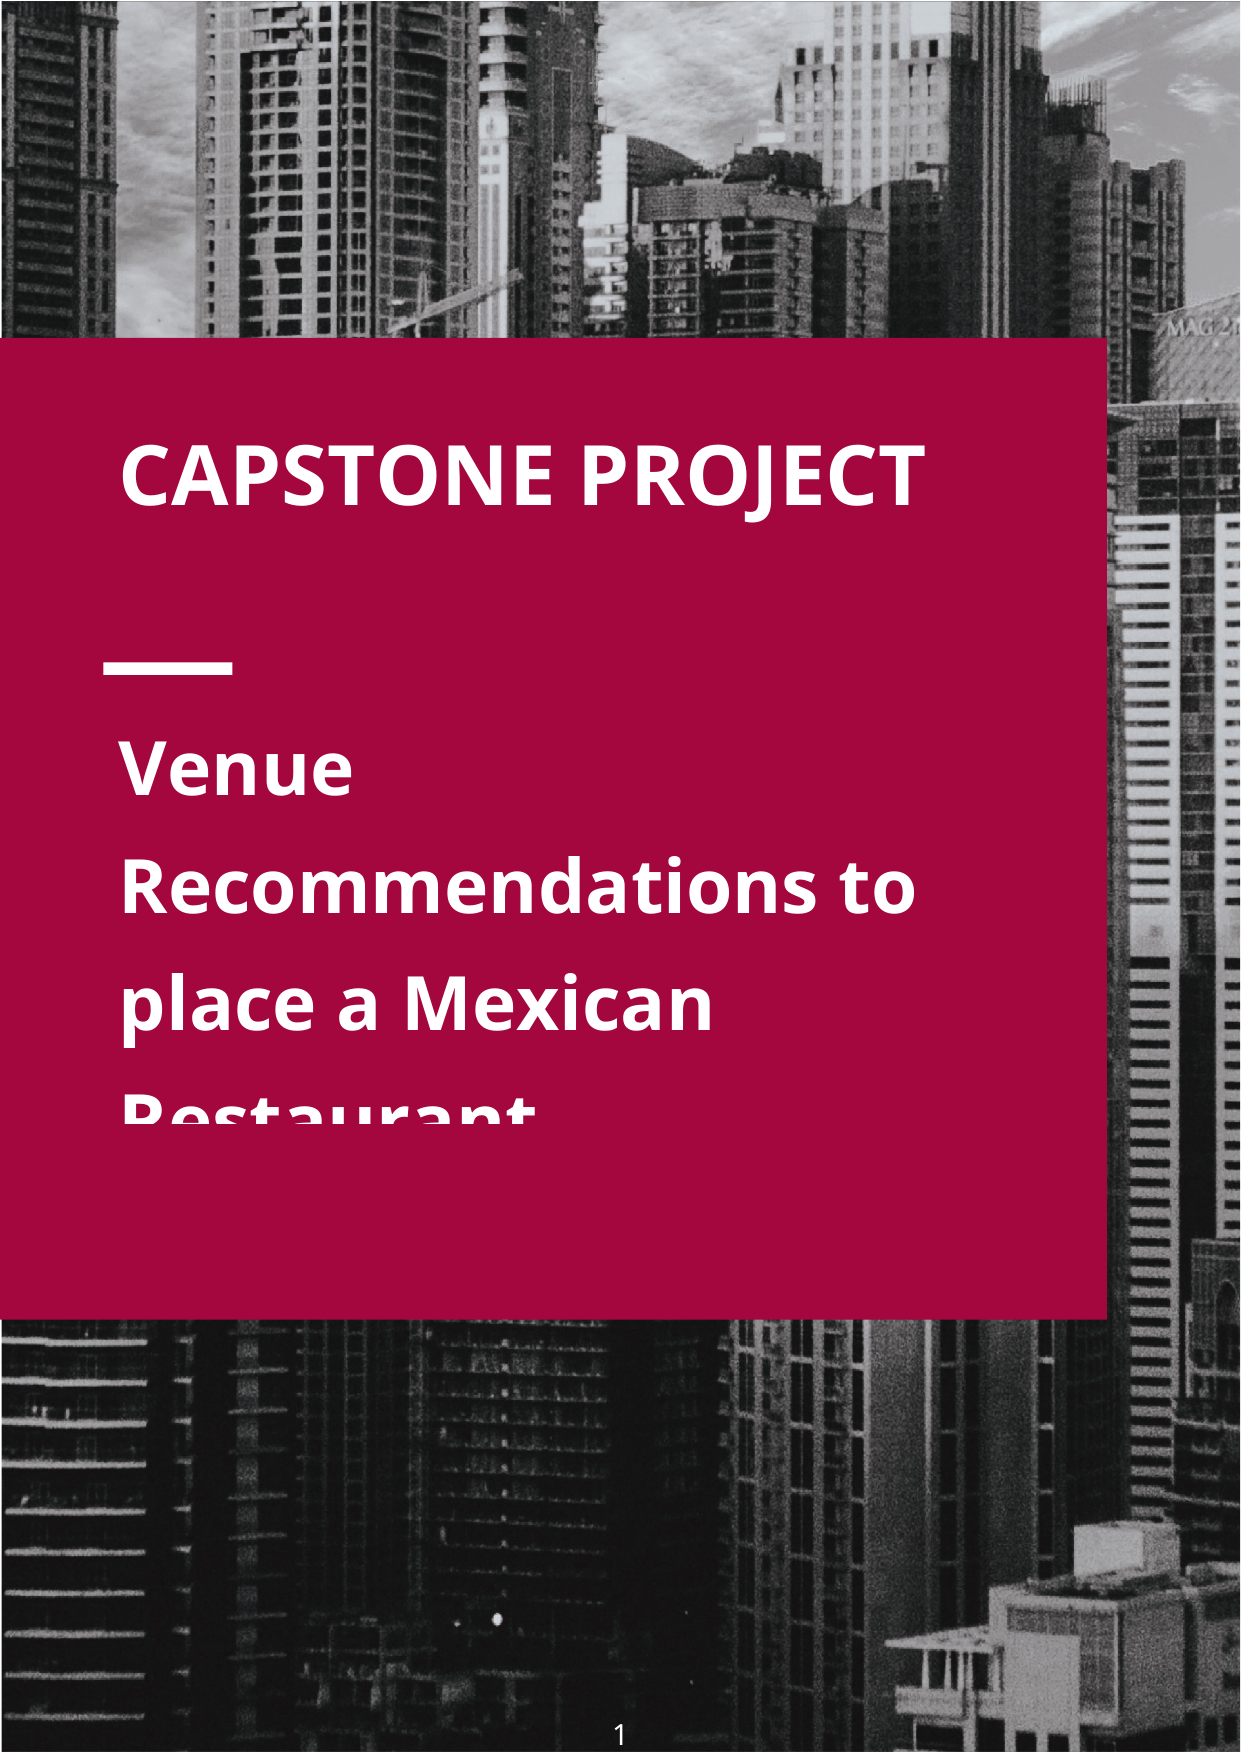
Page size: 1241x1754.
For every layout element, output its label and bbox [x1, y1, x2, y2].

table_cell [104, 1136, 993, 1534]
picture [1, 1, 1241, 1752]
table_header [104, 409, 993, 1136]
